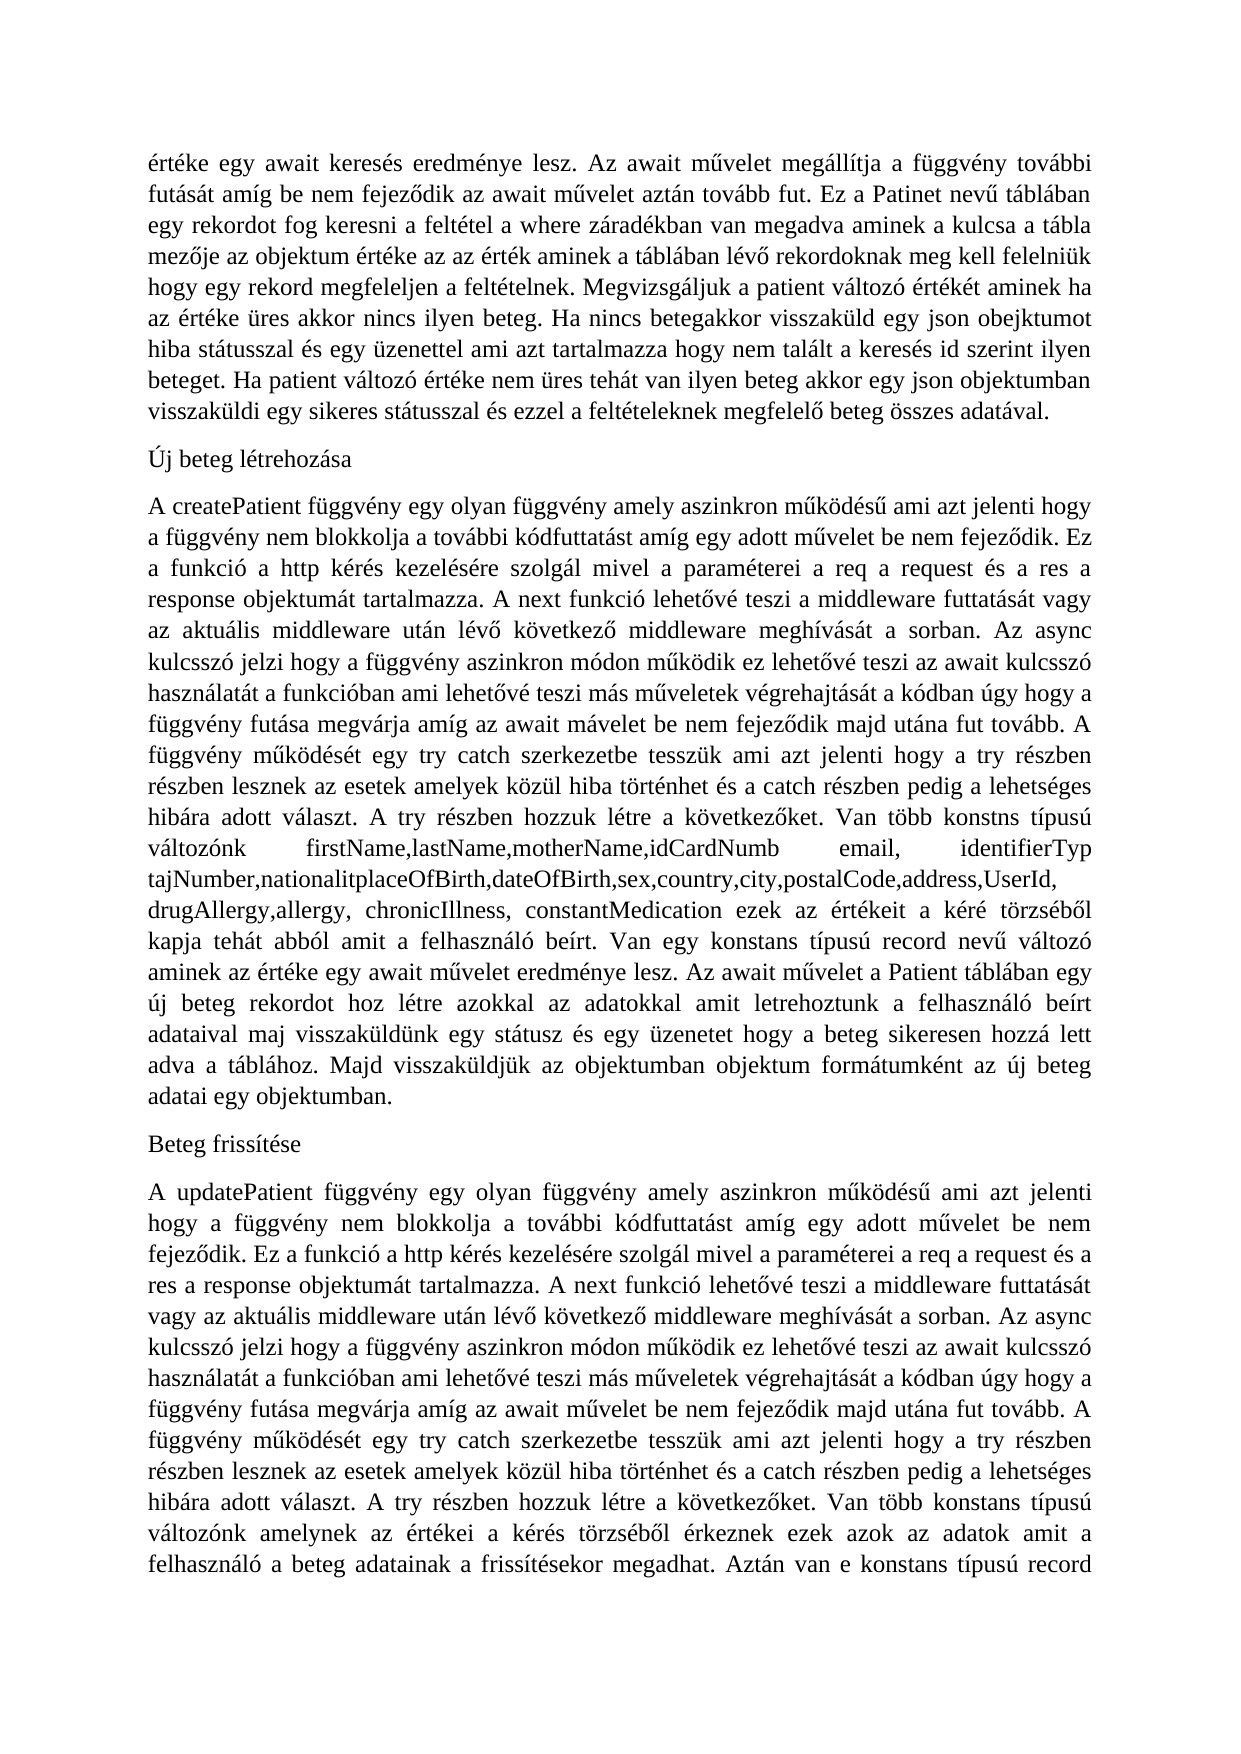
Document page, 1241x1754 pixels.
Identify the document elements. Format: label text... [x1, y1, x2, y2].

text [148, 1177, 1093, 1578]
text Beteg frissítése [148, 1129, 1093, 1158]
text Új beteg létrehozása [148, 444, 1093, 472]
text A createPatient függvény egy olyan függvény amely aszinkron működésű ami azt jelenti hogy a függvény nem blokkolja a további kódfuttatást amíg egy adott művelet be nem fejeződik. Ez a funkció a http kérés kezelésére szolgál mivel a paraméterei a req a request és a res a response objektumát tartalmazza. A next funkció lehetővé teszi a middleware futtatását vagy az aktuális middleware után lévő következő middleware meghívását a sorban. Az async kulcsszó jelzi hogy a függvény aszinkron módon működik ez lehetővé teszi az await kulcsszó használatát a funkcióban ami lehetővé teszi más műveletek végrehajtását a kódban úgy hogy a függvény futása megvárja amíg az await mávelet be nem fejeződik majd utána fut tovább. A függvény működését egy try catch szerkezetbe tesszük ami azt jelenti hogy a try részben részben lesznek az esetek amelyek közül hiba történhet és a catch részben pedig a lehetséges hibára adott választ. A try részben hozzuk létre a következőket. Van több konstns típusú változónk firstName,lastName,motherName,idCardNumb email, identifierTyp tajNumber,nationalitplaceOfBirth,dateOfBirth,sex,country,city,postalCode,address,UserId, drugAllergy,allergy, chronicIllness, constantMedication ezek az értékeit a kéré törzséből kapja tehát abból amit a felhasználó beírt. Van egy konstans típusú record nevű változó aminek az értéke egy await művelet eredménye lesz. Az await művelet a Patient táblában egy új beteg rekordot hoz létre azokkal az adatokkal amit letrehoztunk a felhasználó beírt adataival maj visszaküldünk egy státusz és egy üzenetet hogy a beteg sikeresen hozzá lett adva a táblához. Majd visszaküldjük az objektumban objektum formátumként az új beteg adatai egy objektumban. [148, 491, 1093, 1110]
